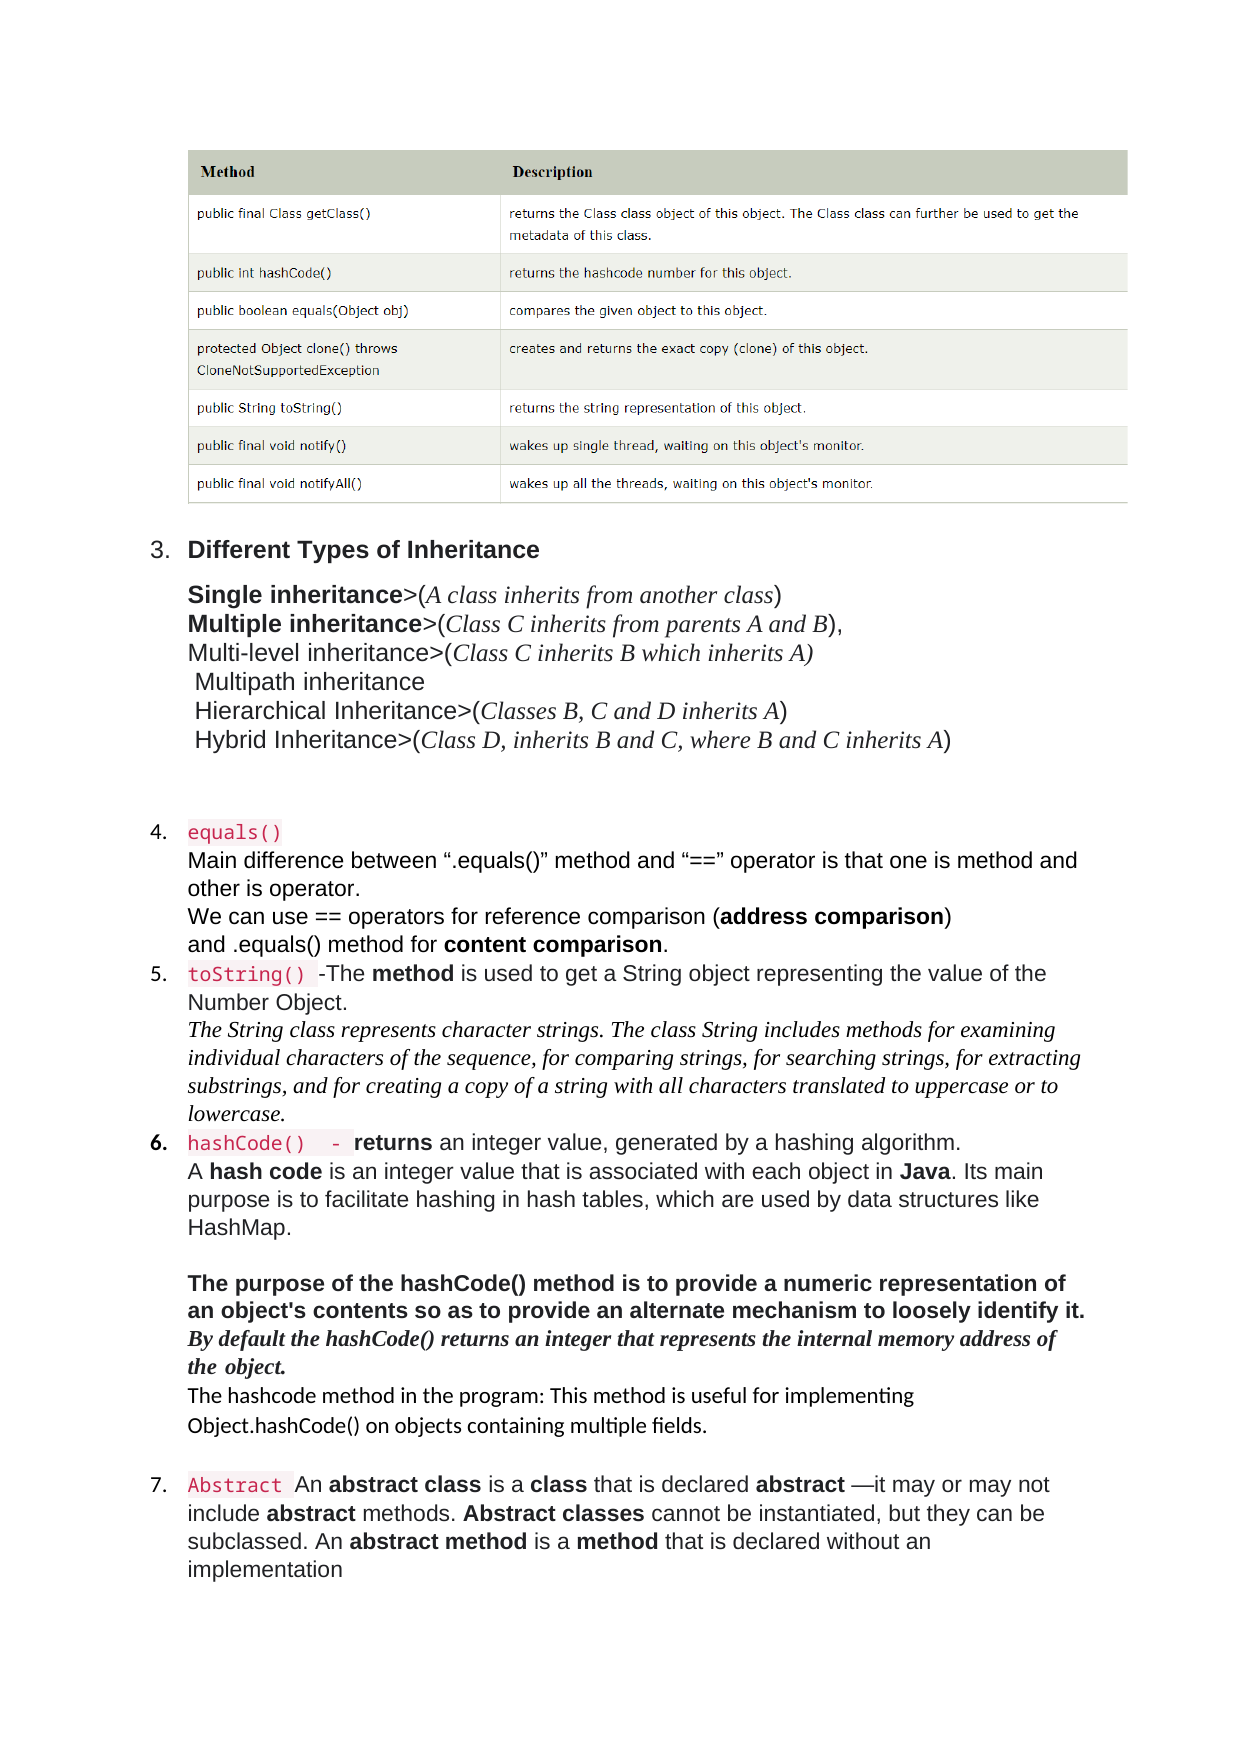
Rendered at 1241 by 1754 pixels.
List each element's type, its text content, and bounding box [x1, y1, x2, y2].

list We can use == operators for reference comparison (address comparison) and .equals() method for content comparison. [187, 903, 1090, 957]
list Main difference between “.equals()” method and “==” operator is that one is method and other is operator. [187, 847, 1090, 901]
list Different Types of Inheritance [150, 535, 1090, 564]
list The hashcode method in the program: This method is useful for implementing Object.hashCode() on objects containing multiple fields. [187, 1381, 1090, 1439]
list toString() -The method is used to get a String object representing the value of the Number Object. The String class represents character strings. The class String includes methods for examining individual characters of the sequence, for comparing strings, for searching strings, for extracting substrings, and for creating a copy of a string with all characters translated to uppercase or to lowercase. [150, 959, 1090, 1127]
list hashCode() - returns an integer value, generated by a hashing algorithm. A hash code is an integer value that is associated with each object in Java. Its main purpose is to facilitate hashing in hash tables, which are used by data structures like HashMap. The purpose of the hashCode() method is to provide a numeric representation of an object's contents so as to provide an alternate mechanism to loosely identify it. By default the hashCode() returns an integer that represents the internal memory address of the object. [150, 1128, 1090, 1379]
text Single inheritance>(A class inherits from another class) Multiple inheritance>(Class C inherits from parents A and B), Multi-level inheritance>(Class C inherits B which inherits A) Multipath inheritance Hierarchical Inheritance>(Classes B, C and D inherits A) Hybrid Inheritance>(Class D, inherits B and C, where B and C inherits A) [187, 580, 1090, 781]
picture [187, 150, 1128, 504]
list Abstract An abstract class is a class that is declared abstract —it may or may not include abstract methods. Abstract classes cannot be instantiated, but they can be subclassed. An abstract method is a method that is declared without an implementation [150, 1470, 1090, 1582]
list equals() [150, 817, 1090, 846]
